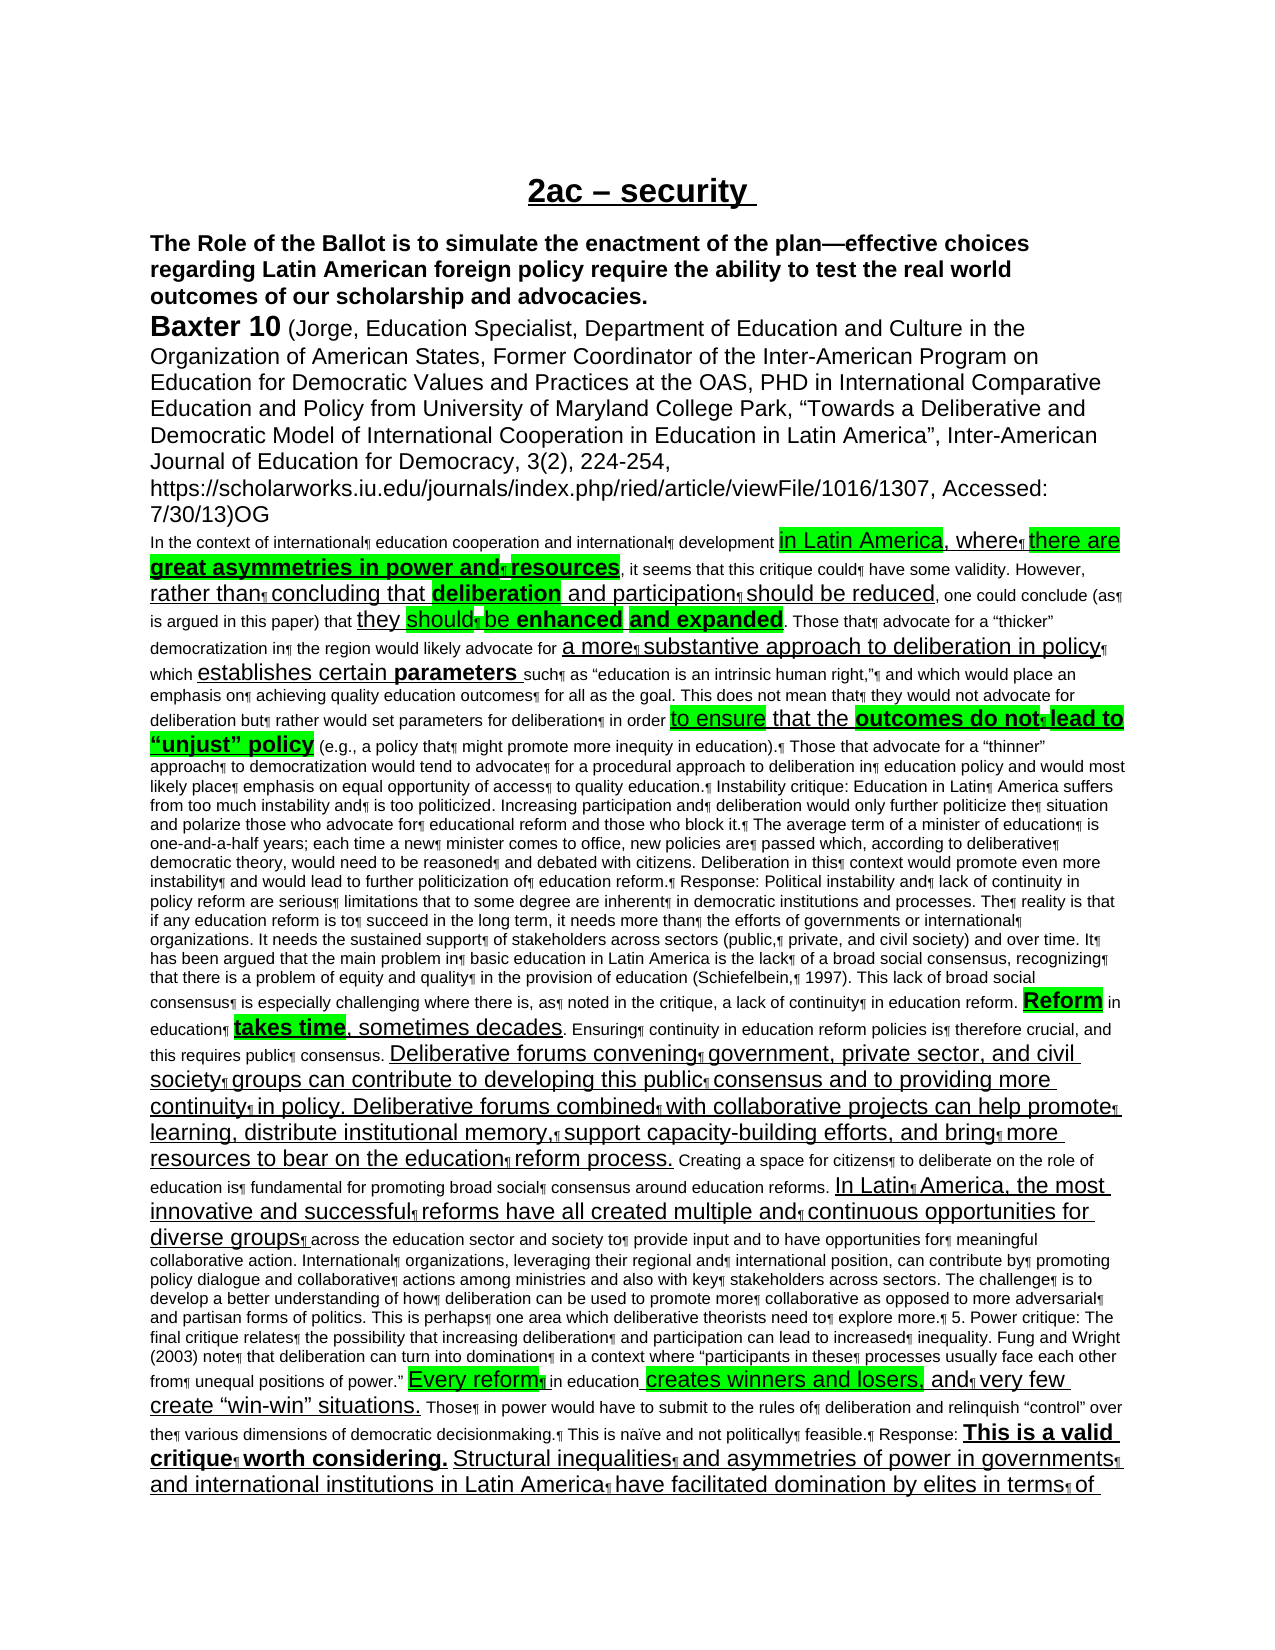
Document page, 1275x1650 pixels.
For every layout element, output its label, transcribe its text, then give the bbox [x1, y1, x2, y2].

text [150, 527, 1125, 1497]
subtitle The Role of the Ballot is to simulate the enactment of the plan—effective choices regarding Latin American foreign policy require the ability to test the real world outcomes of our scholarship and advocacies. [150, 230, 1125, 309]
text Baxter 10 (Jorge, Education Specialist, Department of Education and Culture in the Organization of American States, Former Coordinator of the Inter-American Program on Education for Democratic Values and Practices at the OAS, PHD in International Comparative Education and Policy from University of Maryland College Park, “Towards a Deliberative and Democratic Model of International Cooperation in Education in Latin America”, Inter-American Journal of Education for Democracy, 3(2), 224-254, https://scholarworks.iu.edu/journals/index.php/ried/article/viewFile/1016/1307, Accessed: 7/30/13)OG [150, 309, 1125, 527]
subtitle 2ac – security [150, 171, 1125, 209]
